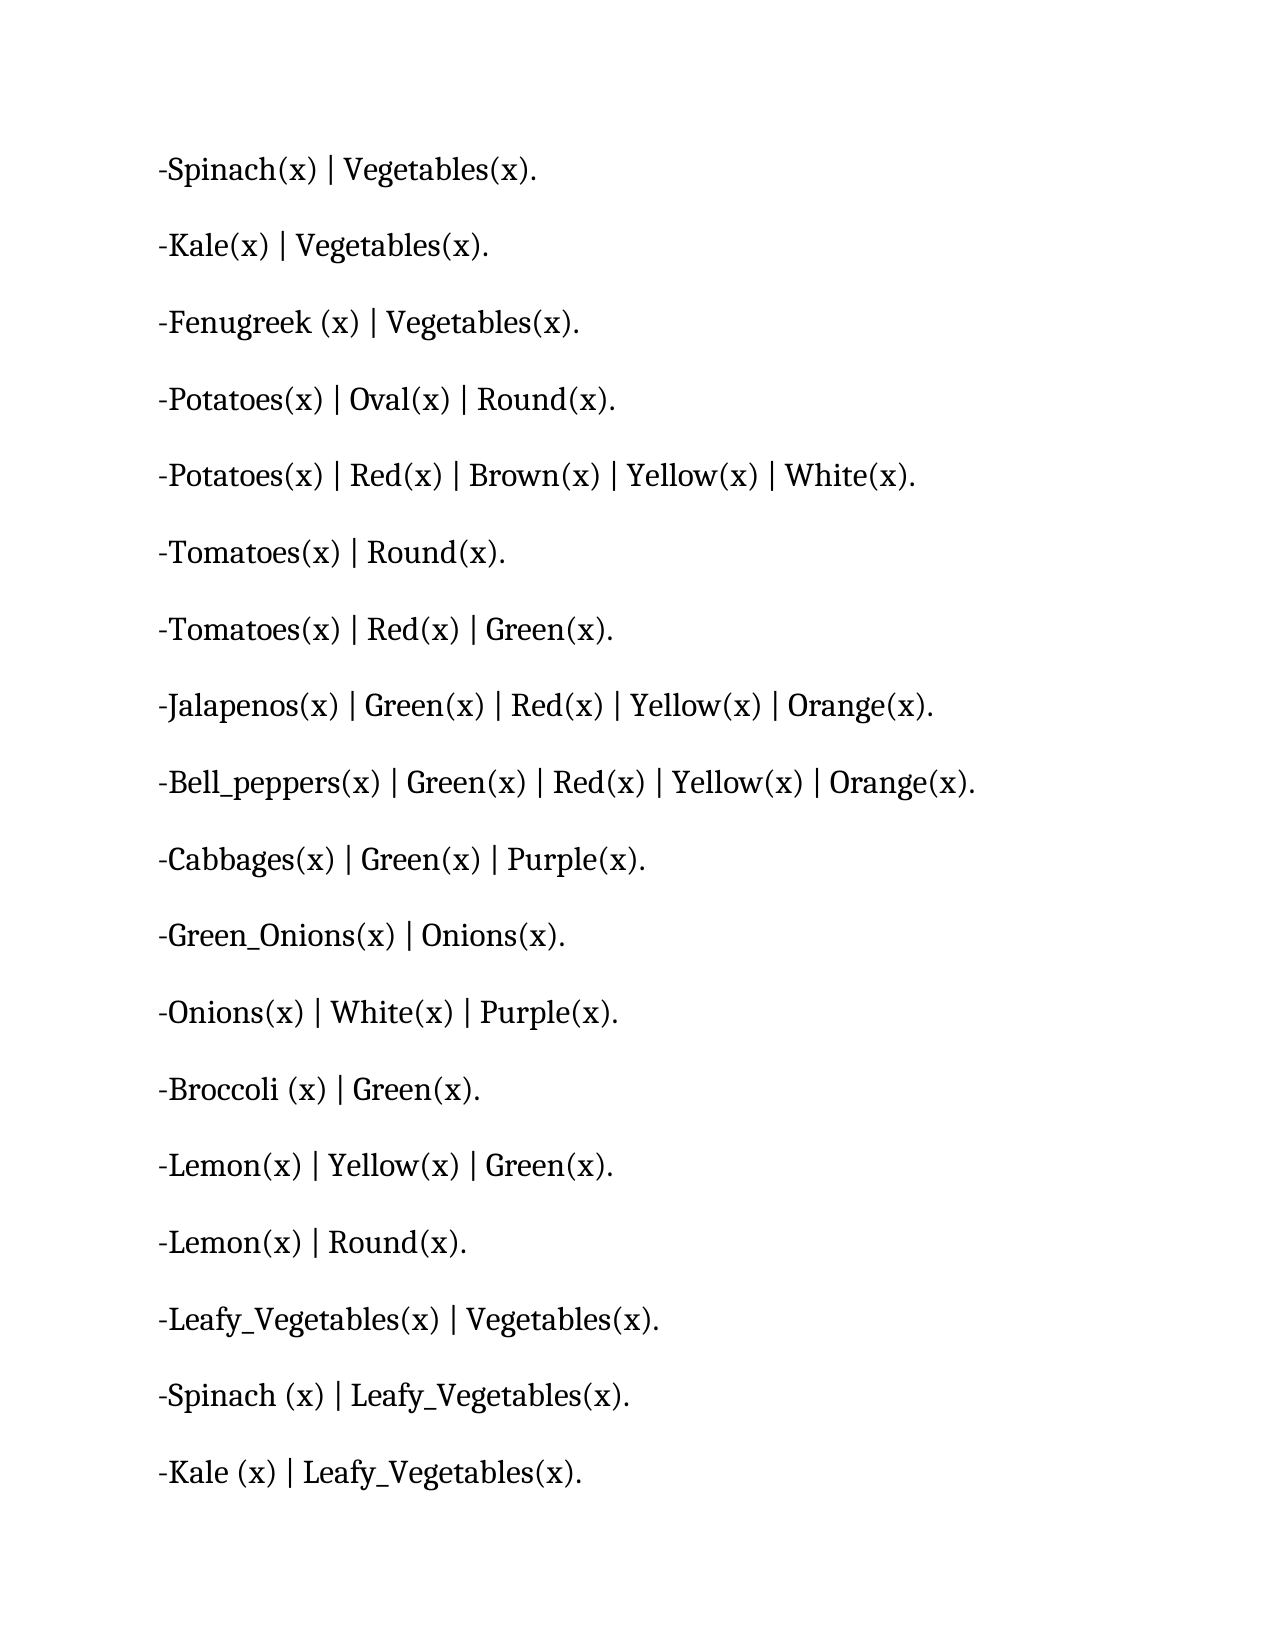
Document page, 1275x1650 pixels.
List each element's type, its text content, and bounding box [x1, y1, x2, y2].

text -Kale (x) | Leafy_Vegetables(x). [150, 1453, 1125, 1492]
text -Lemon(x) | Yellow(x) | Green(x). [150, 1147, 1125, 1185]
text -Green_Onions(x) | Onions(x). [150, 917, 1125, 955]
text -Tomatoes(x) | Red(x) | Green(x). [150, 610, 1125, 648]
text -Potatoes(x) | Red(x) | Brown(x) | Yellow(x) | White(x). [150, 457, 1125, 495]
text -Kale(x) | Vegetables(x). [150, 227, 1125, 265]
text -Onions(x) | White(x) | Purple(x). [150, 993, 1125, 1032]
text -Fenugreek (x) | Vegetables(x). [150, 303, 1125, 342]
text -Spinach(x) | Vegetables(x). [150, 150, 1125, 188]
text -Tomatoes(x) | Round(x). [150, 533, 1125, 572]
text -Cabbages(x) | Green(x) | Purple(x). [150, 840, 1125, 878]
text -Lemon(x) | Round(x). [150, 1223, 1125, 1262]
text -Jalapenos(x) | Green(x) | Red(x) | Yellow(x) | Orange(x). [150, 687, 1125, 725]
text -Bell_peppers(x) | Green(x) | Red(x) | Yellow(x) | Orange(x). [150, 763, 1125, 802]
text -Potatoes(x) | Oval(x) | Round(x). [150, 380, 1125, 418]
text -Spinach (x) | Leafy_Vegetables(x). [150, 1377, 1125, 1415]
text -Broccoli (x) | Green(x). [150, 1070, 1125, 1108]
text -Leafy_Vegetables(x) | Vegetables(x). [150, 1300, 1125, 1338]
